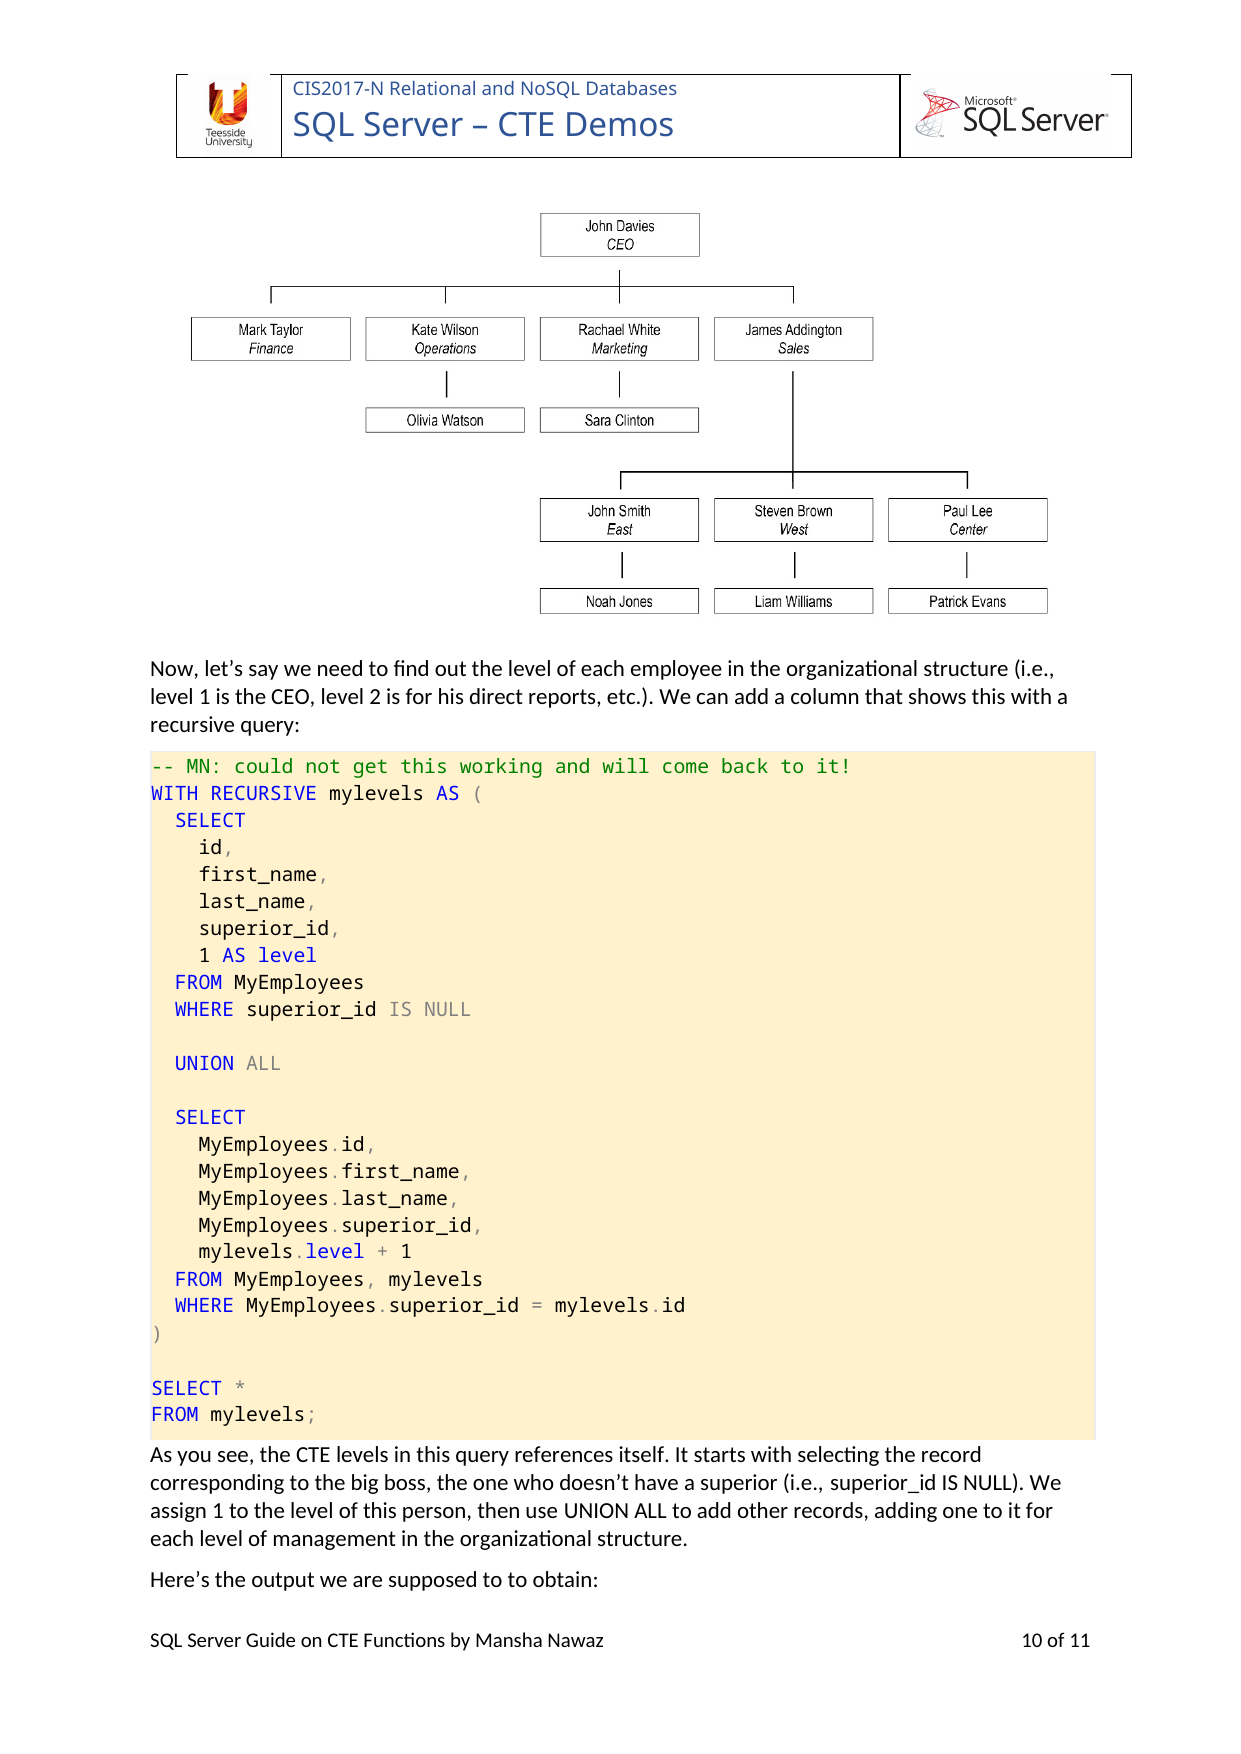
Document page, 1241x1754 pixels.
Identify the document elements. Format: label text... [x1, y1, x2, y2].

picture [150, 186, 1091, 642]
text Now, let’s say we need to find out the level of each employee in the organizational structure (i.e., level 1 is the CEO, level 2 is for his direct reports, etc.). We can add a column that shows this with a recursive query: [150, 654, 1090, 738]
table_header -- MN: could not get this working and will come back to it! WITH RECURSIVE mylevels AS ( SELECT id, first_name, last_name, superior_id, 1 AS level FROM MyEmployees WHERE superior_id IS NULL UNION ALL SELECT MyEmployees.id, MyEmployees.first_name, MyEmployees.last_name, MyEmployees.superior_id, mylevels.level + 1 FROM MyEmployees, mylevels WHERE MyEmployees.superior_id = mylevels.id ) SELECT * FROM mylevels; [152, 752, 1094, 1440]
text Here’s the output we are supposed to to obtain: [150, 1565, 1090, 1593]
picture [911, 74, 1112, 149]
text As you see, the CTE levels in this query references itself. It starts with selecting the record corresponding to the big boss, the one who doesn’t have a superior (i.e., superior_id IS NULL). We assign 1 to the level of this person, then use UNION ALL to add other records, adding one to it for each level of management in the organizational structure. [150, 1440, 1090, 1552]
picture [187, 74, 270, 157]
